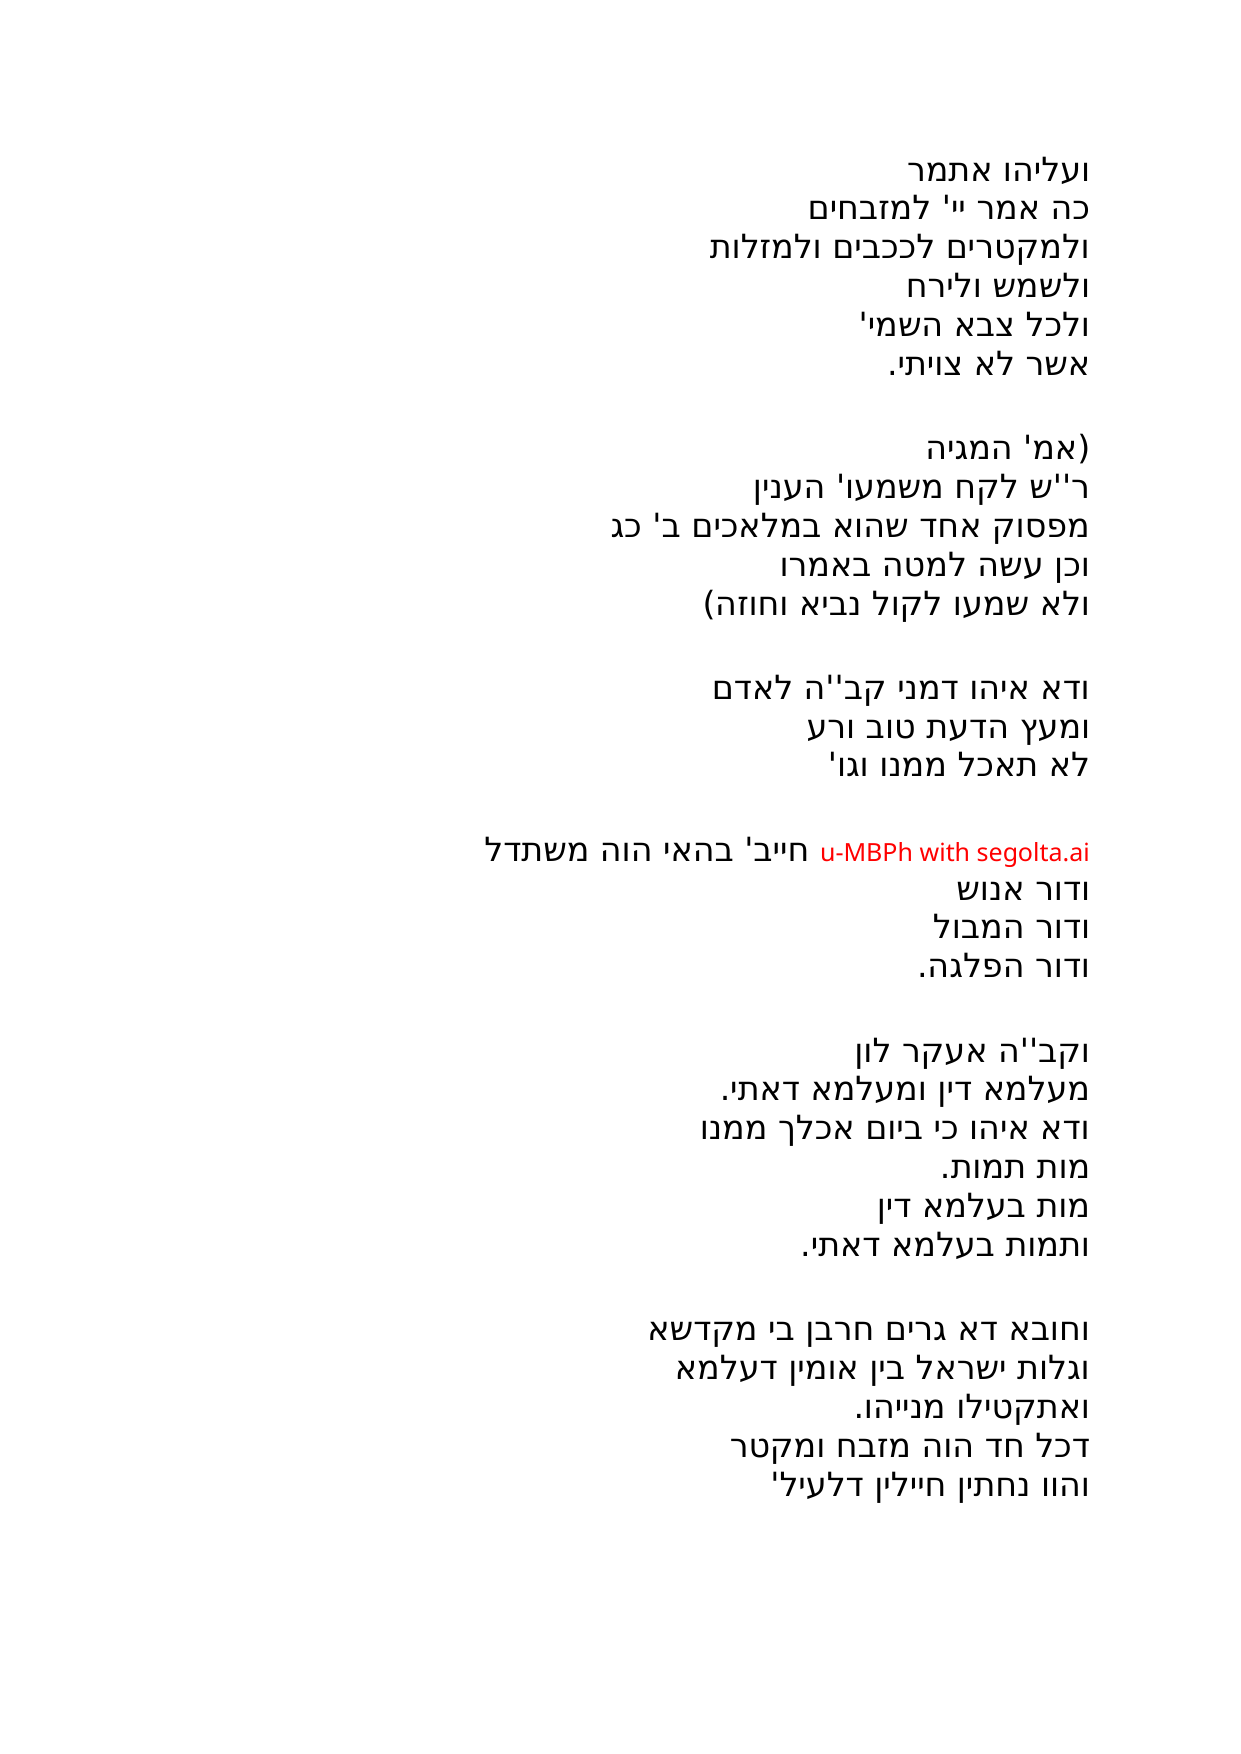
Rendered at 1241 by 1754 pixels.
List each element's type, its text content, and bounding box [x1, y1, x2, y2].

text ודא איהו דמני קב''ה לאדם ומעץ הדעת טוב ורע לא תאכל ממנו וגו' [150, 668, 1090, 785]
text (אמ' המגיה ר''ש לקח משמעו' הענין מפסוק אחד שהוא במלאכים ב' כג וכן עשה למטה באמרו ולא שמעו לקול נביא וחוזה) [150, 428, 1090, 623]
text ועליהו אתמר כה אמר יי' למזבחים ולמקטרים לככבים ולמזלות ולשמש ולירח ולכל צבא השמי' אשר לא צויתי. [150, 150, 1090, 383]
text u-MBPh with segolta.ai חייב' בהאי הוה משתדל ודור אנוש ודור המבול ודור הפלגה. [150, 830, 1090, 986]
text וקב''ה אעקר לון מעלמא דין ומעלמא דאתי. ודא איהו כי ביום אכלך ממנו מות תמות. מות בעלמא דין ותמות בעלמא דאתי. [150, 1031, 1090, 1264]
text וחובא דא גרים חרבן בי מקדשא וגלות ישראל בין אומין דעלמא ואתקטילו מנייהו. דכל חד הוה מזבח ומקטר והוו נחתין חיילין דלעיל' [150, 1309, 1090, 1504]
